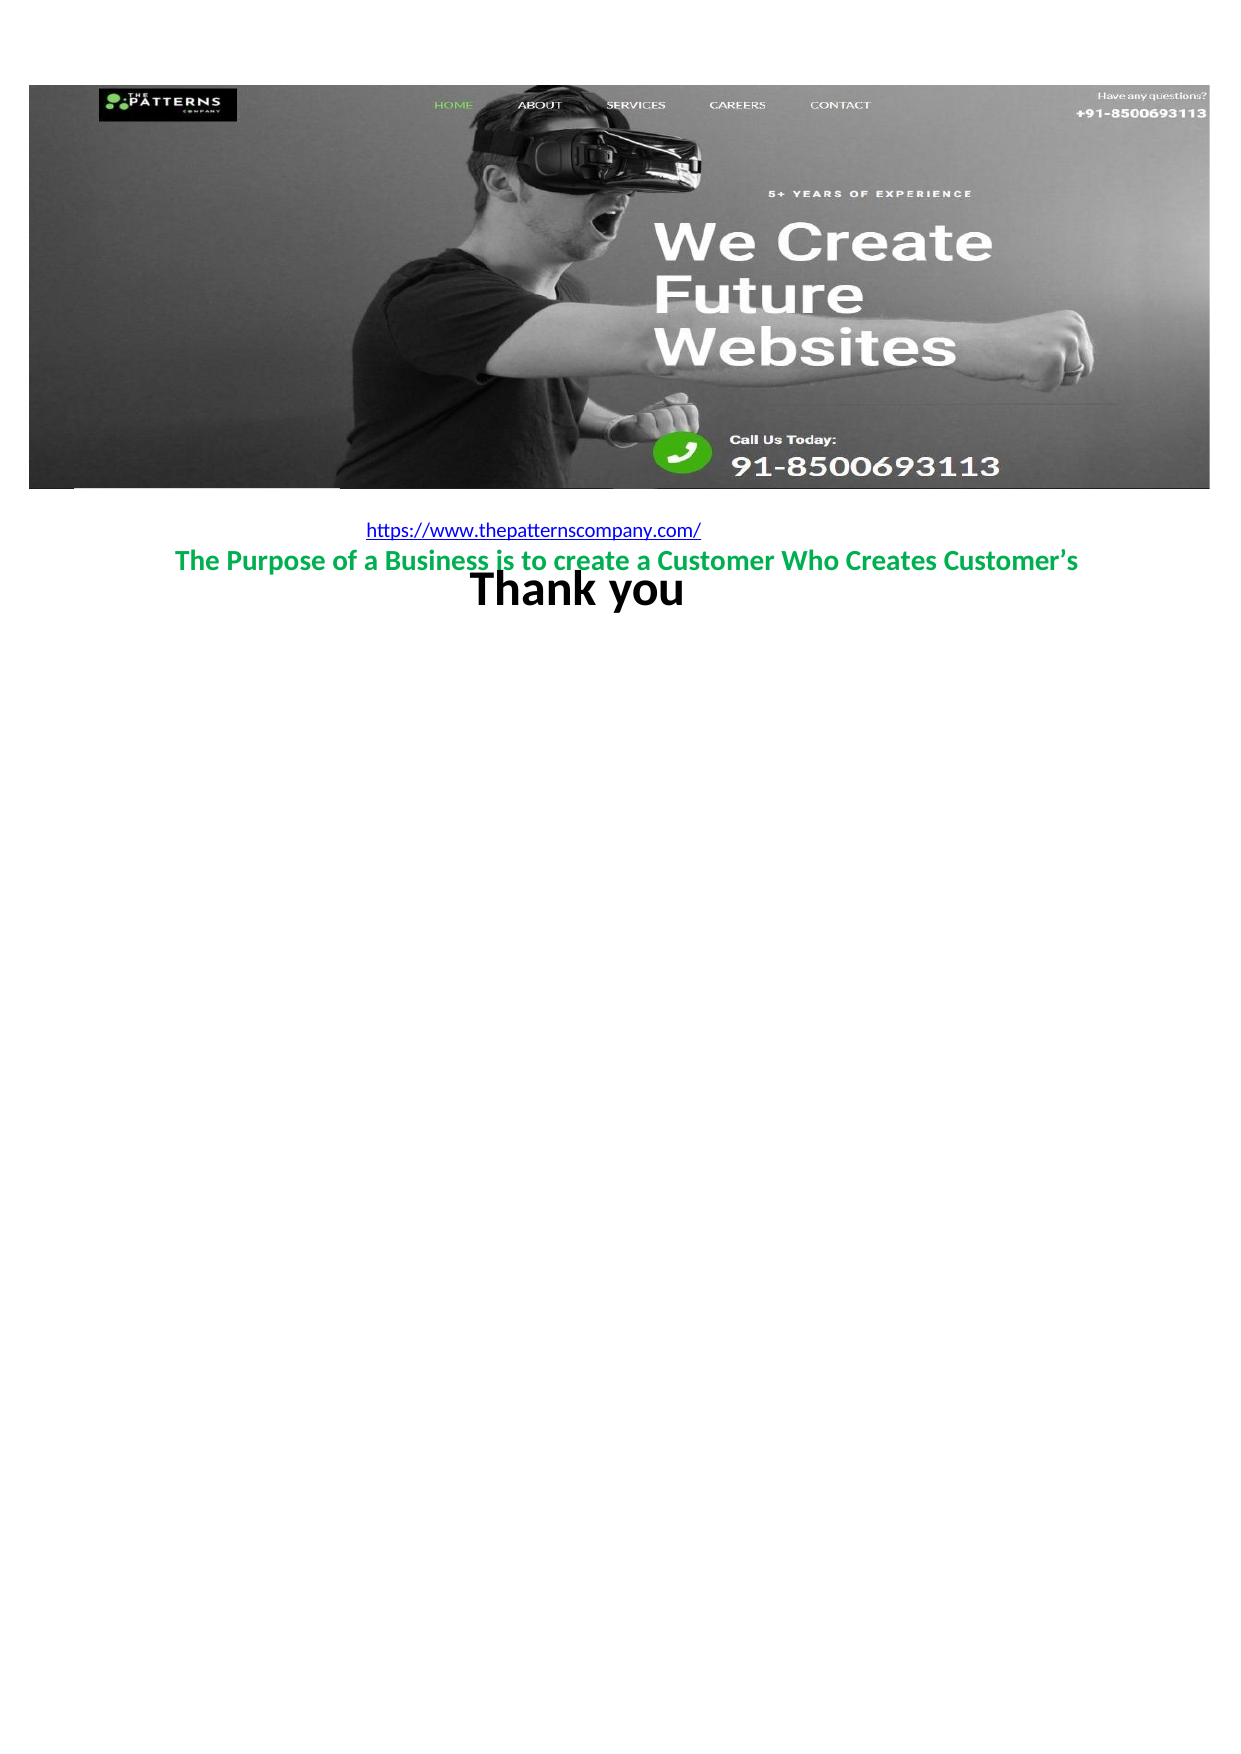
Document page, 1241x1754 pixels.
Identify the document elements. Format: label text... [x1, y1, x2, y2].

picture [29, 85, 1210, 489]
text https://www.thepatternscompany.com/ [29, 520, 1213, 542]
text Thank you [29, 577, 1213, 613]
text The Purpose of a Business is to create a Customer Who Creates Customer’s [29, 542, 1213, 577]
